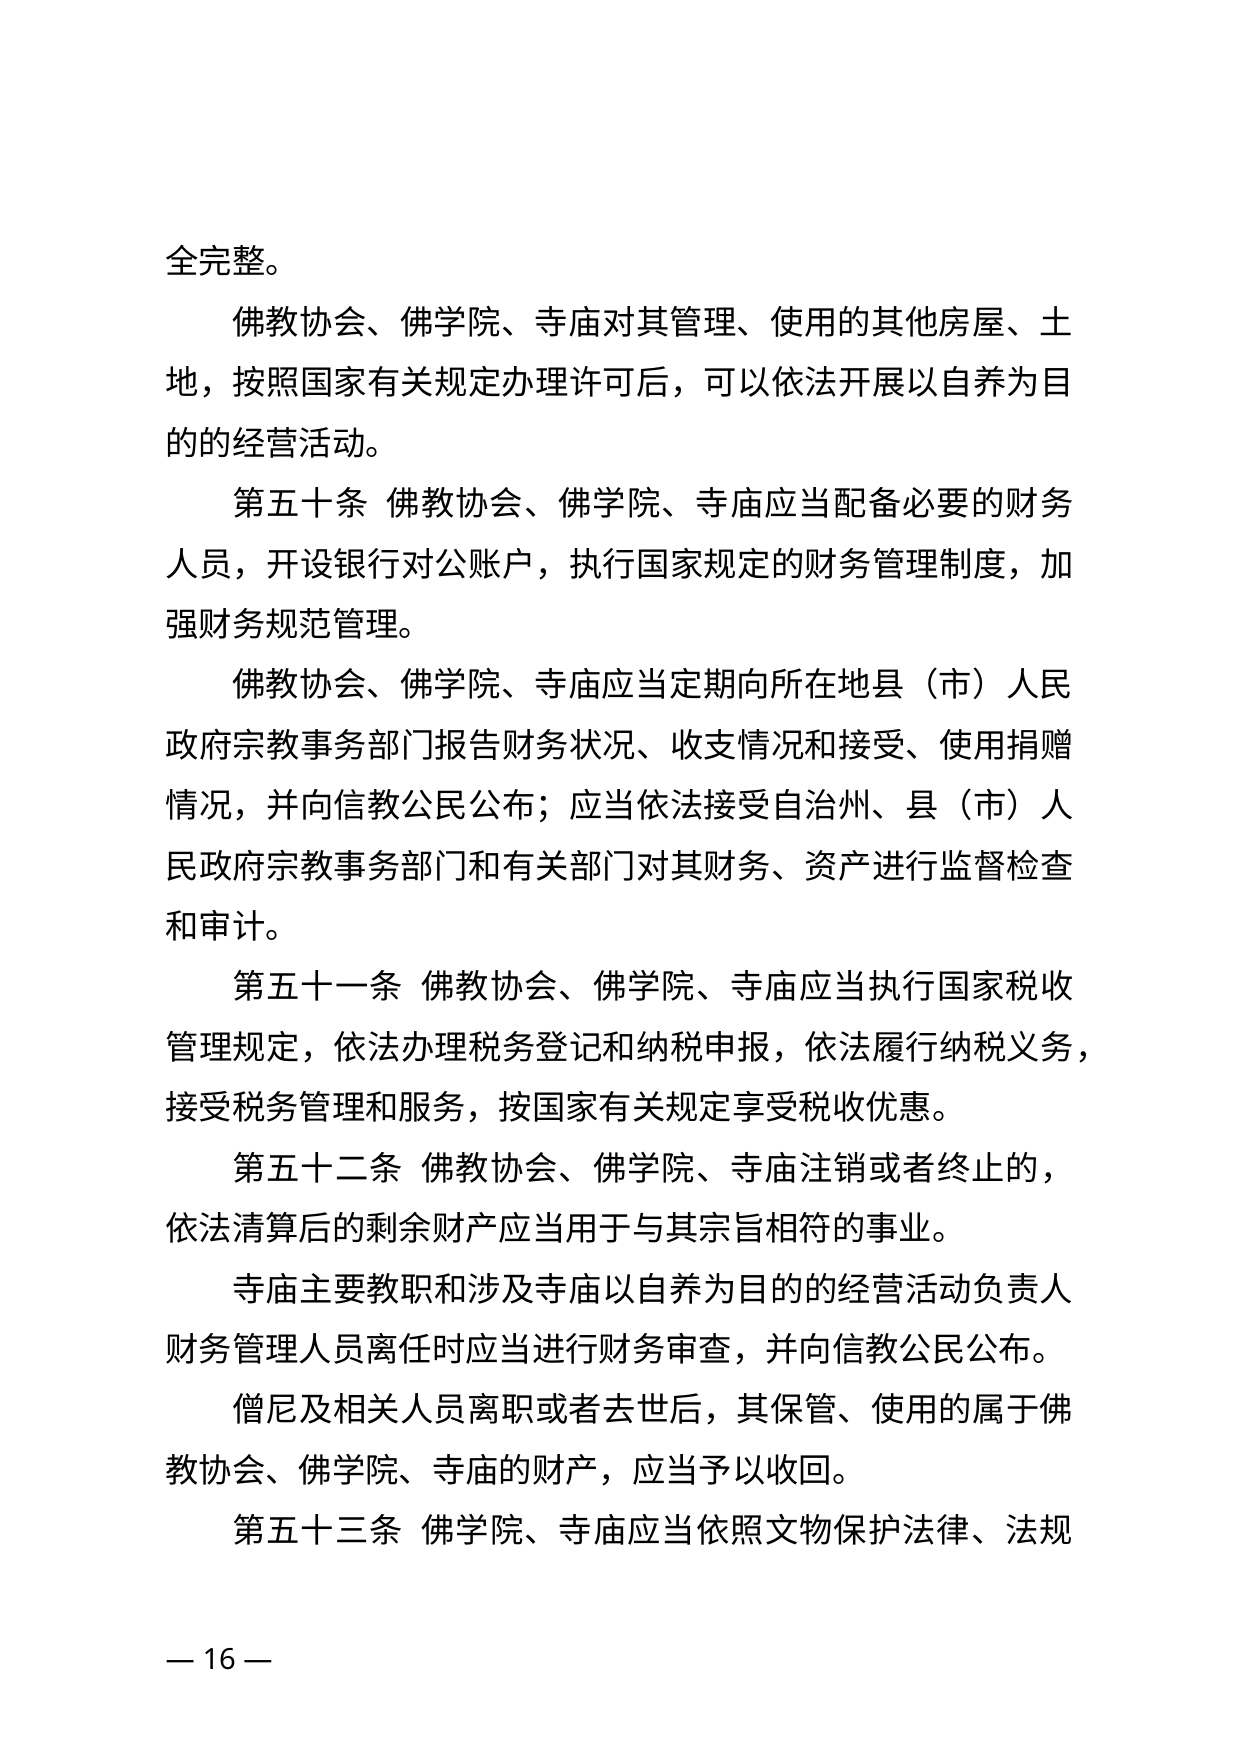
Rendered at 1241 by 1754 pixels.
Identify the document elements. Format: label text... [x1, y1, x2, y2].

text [165, 1494, 1075, 1555]
text 第五十条 佛教协会、佛学院、寺庙应当配备必要的财务人员，开设银行对公账户，执行国家规定的财务管理制度，加强财务规范管理。 [165, 467, 1075, 648]
text 第五十一条 佛教协会、佛学院、寺庙应当执行国家税收管理规定，依法办理税务登记和纳税申报，依法履行纳税义务，接受税务管理和服务，按国家有关规定享受税收优惠。 [165, 951, 1075, 1132]
text 佛教协会、佛学院、寺庙对其管理、使用的其他房屋、土地，按照国家有关规定办理许可后，可以依法开展以自养为目的的经营活动。 [165, 286, 1075, 467]
text 寺庙主要教职和涉及寺庙以自养为目的的经营活动负责人、财务管理人员离任时应当进行财务审查，并向信教公民公布。 [165, 1253, 1075, 1373]
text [165, 226, 1075, 286]
text 第五十二条 佛教协会、佛学院、寺庙注销或者终止的，依法清算后的剩余财产应当用于与其宗旨相符的事业。 [165, 1132, 1075, 1253]
text 僧尼及相关人员离职或者去世后，其保管、使用的属于佛教协会、佛学院、寺庙的财产，应当予以收回。 [165, 1373, 1075, 1494]
text 佛教协会、佛学院、寺庙应当定期向所在地县（市）人民政府宗教事务部门报告财务状况、收支情况和接受、使用捐赠情况，并向信教公民公布；应当依法接受自治州、县（市）人民政府宗教事务部门和有关部门对其财务、资产进行监督检查和审计。 [165, 648, 1075, 951]
